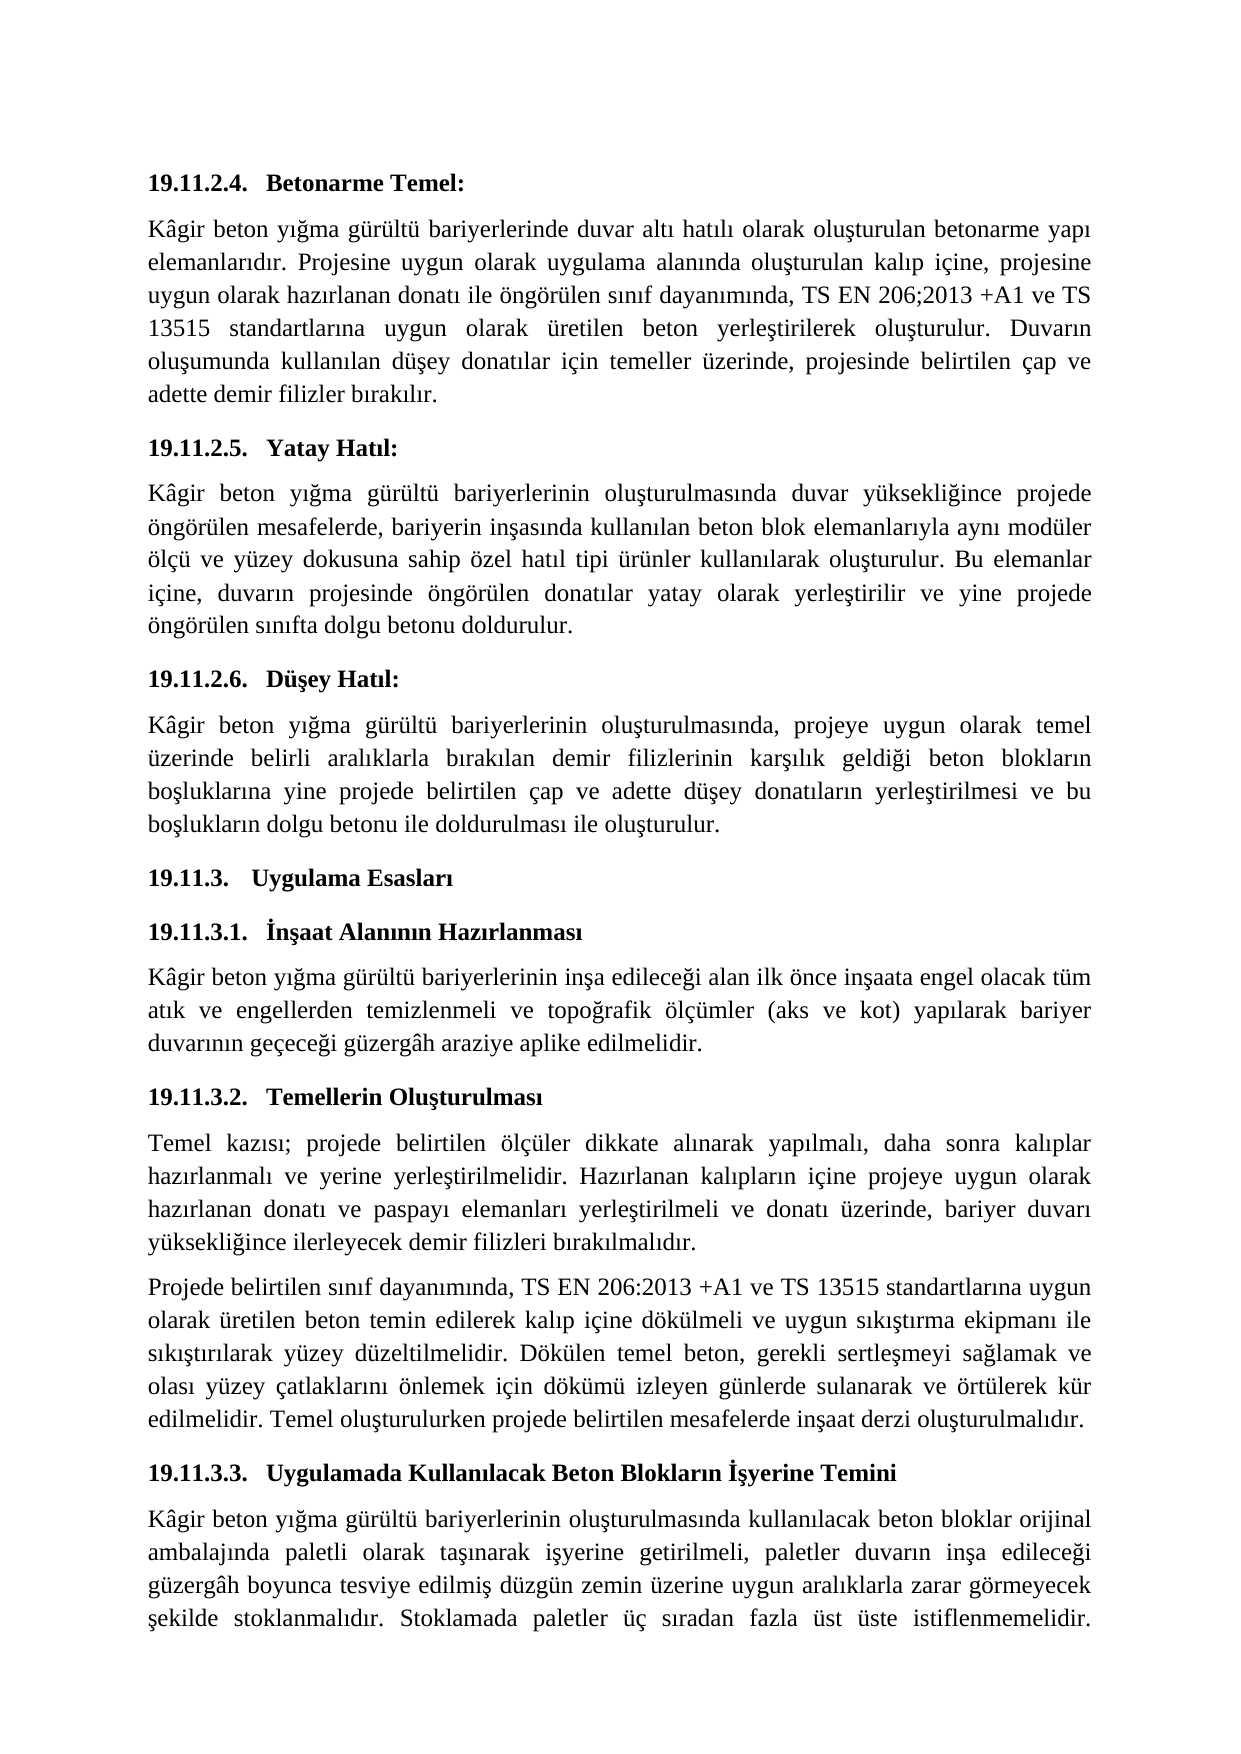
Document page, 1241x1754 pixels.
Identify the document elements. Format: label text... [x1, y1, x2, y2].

text Kâgir beton yığma gürültü bariyerlerinin inşa edileceği alan ilk önce inşaata engel olacak tüm atık ve engellerden temizlenmeli ve topoğrafik ölçümler (aks ve kot) yapılarak bariyer duvarının geçeceği güzergâh araziye aplike edilmelidir. [148, 962, 1092, 1057]
text Kâgir beton yığma gürültü bariyerlerinin oluşturulmasında, projeye uygun olarak temel üzerinde belirli aralıklarla bırakılan demir filizlerinin karşılık geldiği beton blokların boşluklarına yine projede belirtilen çap ve adette düşey donatıların yerleştirilmesi ve bu boşlukların dolgu betonu ile doldurulması ile oluşturulur. [148, 710, 1092, 838]
text Kâgir beton yığma gürültü bariyerlerinde duvar altı hatılı olarak oluşturulan betonarme yapı elemanlarıdır. Projesine uygun olarak uygulama alanında oluşturulan kalıp içine, projesine uygun olarak hazırlanan donatı ile öngörülen sınıf dayanımında, TS EN 206;2013 +A1 ve TS 13515 standartlarına uygun olarak üretilen beton yerleştirilerek oluşturulur. Duvarın oluşumunda kullanılan düşey donatılar için temeller üzerinde, projesinde belirtilen çap ve adette demir filizler bırakılır. [148, 214, 1092, 408]
subtitle Uygulamada Kullanılacak Beton Blokların İşyerine Temini [148, 1458, 1092, 1487]
text Temel kazısı; projede belirtilen ölçüler dikkate alınarak yapılmalı, daha sonra kalıplar hazırlanmalı ve yerine yerleştirilmelidir. Hazırlanan kalıpların içine projeye uygun olarak hazırlanan donatı ve paspayı elemanları yerleştirilmeli ve donatı üzerinde, bariyer duvarı yüksekliğince ilerleyecek demir filizleri bırakılmalıdır. [148, 1128, 1092, 1256]
subtitle İnşaat Alanının Hazırlanması [148, 917, 1092, 946]
text Projede belirtilen sınıf dayanımında, TS EN 206:2013 +A1 ve TS 13515 standartlarına uygun olarak üretilen beton temin edilerek kalıp içine dökülmeli ve uygun sıkıştırma ekipmanı ile sıkıştırılarak yüzey düzeltilmelidir. Dökülen temel beton, gerekli sertleşmeyi sağlamak ve olası yüzey çatlaklarını önlemek için dökümü izleyen günlerde sulanarak ve örtülerek kür edilmelidir. Temel oluşturulurken projede belirtilen mesafelerde inşaat derzi oluşturulmalıdır. [148, 1272, 1092, 1433]
subtitle Betonarme Temel: [148, 168, 1092, 197]
subtitle Yatay Hatıl: [148, 433, 1092, 462]
subtitle Düşey Hatıl: [148, 664, 1092, 693]
subtitle Uygulama Esasları [148, 863, 1092, 892]
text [148, 1504, 1092, 1632]
subtitle Temellerin Oluşturulması [148, 1082, 1092, 1111]
text Kâgir beton yığma gürültü bariyerlerinin oluşturulmasında duvar yüksekliğince projede öngörülen mesafelerde, bariyerin inşasında kullanılan beton blok elemanlarıyla aynı modüler ölçü ve yüzey dokusuna sahip özel hatıl tipi ürünler kullanılarak oluşturulur. Bu elemanlar içine, duvarın projesinde öngörülen donatılar yatay olarak yerleştirilir ve yine projede öngörülen sınıfta dolgu betonu doldurulur. [148, 478, 1092, 639]
